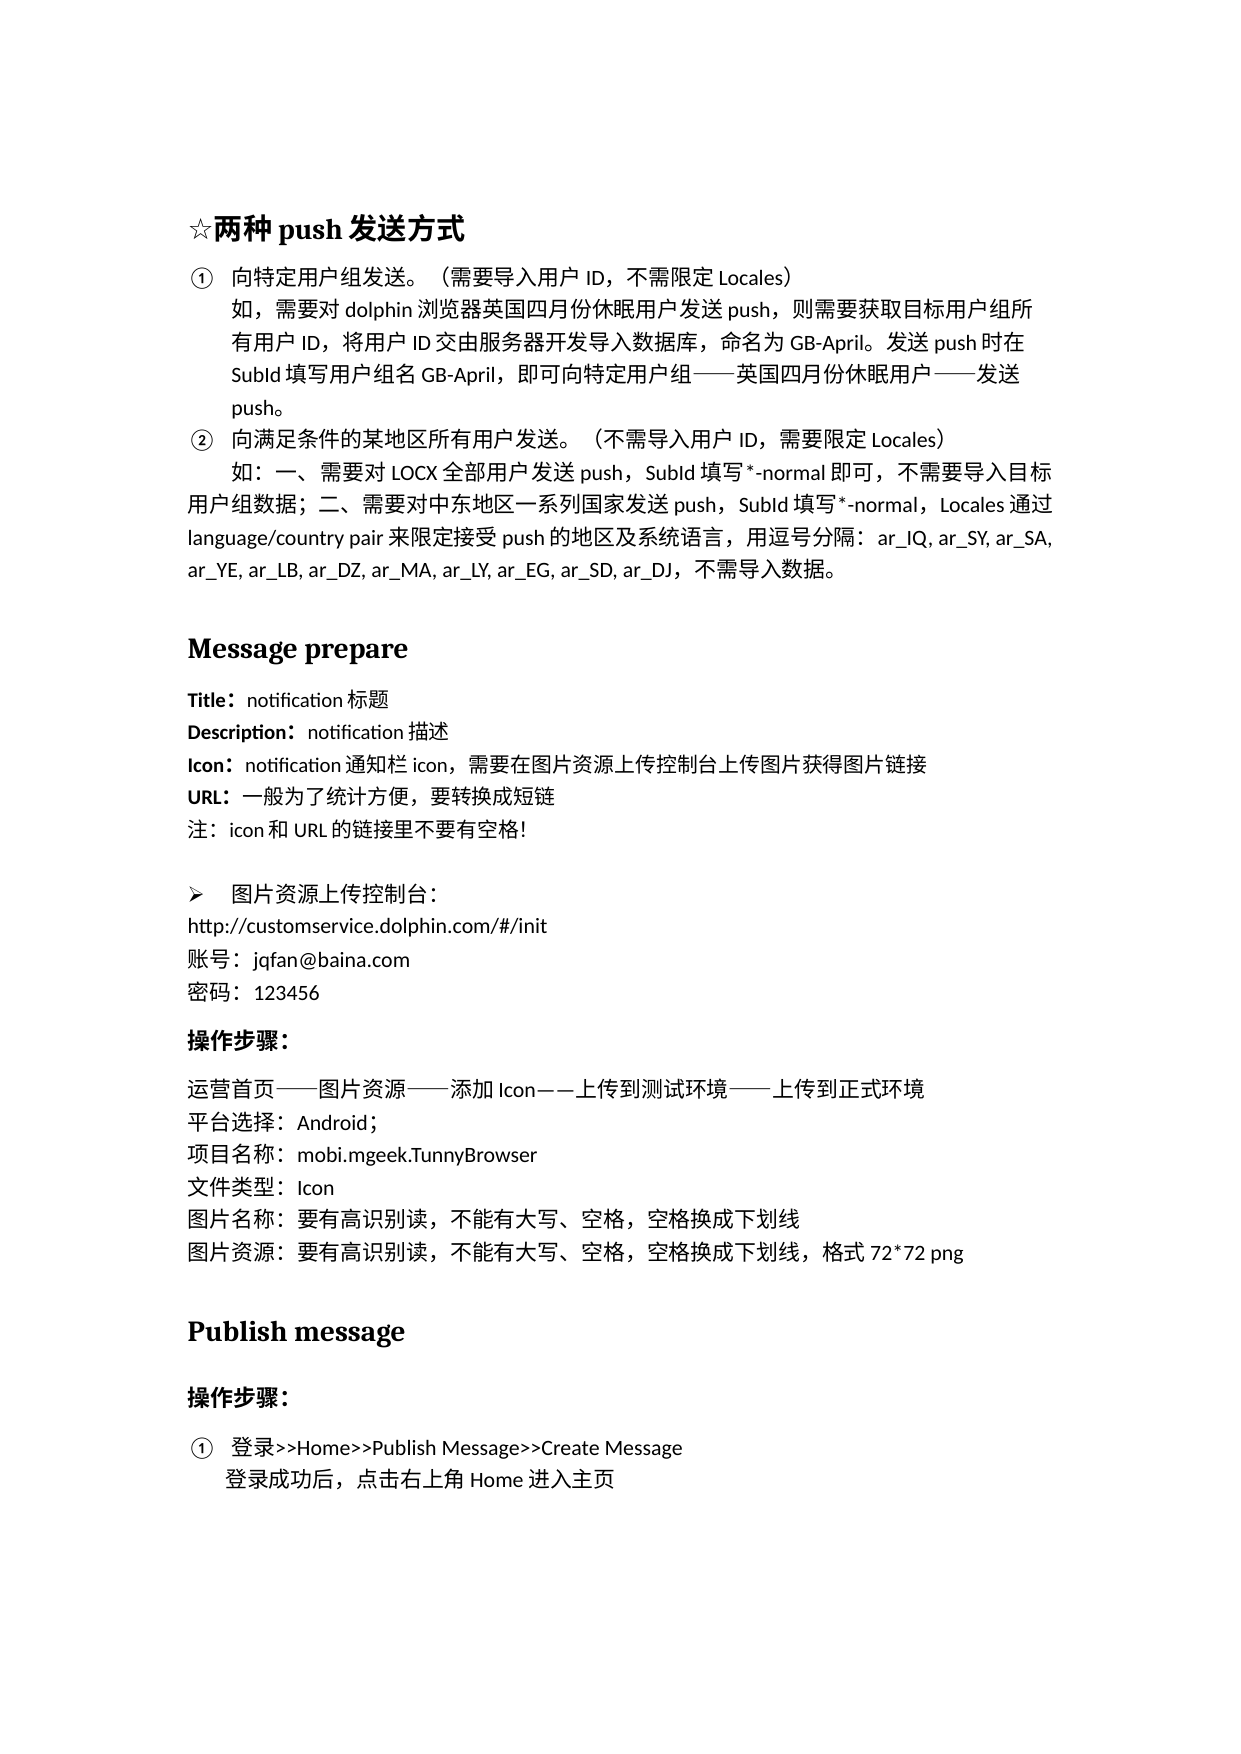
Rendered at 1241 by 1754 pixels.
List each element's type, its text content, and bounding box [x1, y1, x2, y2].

text 操作步骤： [187, 1364, 1053, 1429]
text 登录成功后，点击右上角Home进入主页 [187, 1462, 1053, 1494]
text ☆两种push发送方式 [187, 194, 1053, 259]
list 向满足条件的某地区所有用户发送。（不需导入用户ID，需要限定Locales） [187, 422, 1053, 454]
list 图片资源上传控制台： [187, 877, 1053, 909]
text 文件类型：Icon [187, 1169, 1053, 1202]
text 运营首页——图片资源——添加Icon——上传到测试环境——上传到正式环境 [187, 1072, 1053, 1104]
text URL：一般为了统计方便，要转换成短链 [187, 779, 1053, 812]
text 如，需要对dolphin浏览器英国四月份休眠用户发送push，则需要获取目标用户组所有用户ID，将用户ID交由服务器开发导入数据库，命名为GB-April。发送push时在SubId填写用户组名GB-April，即可向特定用户组——英国四月份休眠用户——发送push。 [231, 292, 1053, 422]
text Icon：notification通知栏icon，需要在图片资源上传控制台上传图片获得图片链接 [187, 747, 1053, 779]
list 向特定用户组发送。（需要导入用户ID，不需限定Locales） [187, 259, 1053, 292]
text 注：icon和URL的链接里不要有空格！ [187, 812, 1053, 844]
list 登录>>Home>>Publish Message>>Create Message [187, 1429, 1053, 1462]
text 操作步骤： [187, 1007, 1053, 1072]
text Publish message [187, 1299, 1053, 1364]
text Message prepare [187, 617, 1053, 682]
text Description：notification描述 [187, 714, 1053, 747]
text 密码：123456 [187, 974, 1053, 1007]
text 图片资源：要有高识别读，不能有大写、空格，空格换成下划线，格式72*72 png [187, 1234, 1053, 1267]
text 账号：jqfan@baina.com [187, 942, 1053, 974]
text 如：一、需要对LOCX全部用户发送push，SubId填写*-normal即可，不需要导入目标用户组数据；二、需要对中东地区一系列国家发送push，SubId填写*-normal，Locales通过language/country pair来限定接受push的地区及系统语言，用逗号分隔：ar_IQ, ar_SY, ar_SA, ar_YE, ar_LB, ar_DZ, ar_MA, ar_LY, ar_EG, ar_SD, ar_DJ，不需导入数据。 [187, 454, 1053, 584]
text 图片名称：要有高识别读，不能有大写、空格，空格换成下划线 [187, 1202, 1053, 1234]
text http://customservice.dolphin.com/#/init [187, 909, 1053, 942]
text 平台选择：Android； [187, 1104, 1053, 1137]
text Title：notification标题 [187, 682, 1053, 714]
text 项目名称：mobi.mgeek.TunnyBrowser [187, 1137, 1053, 1169]
